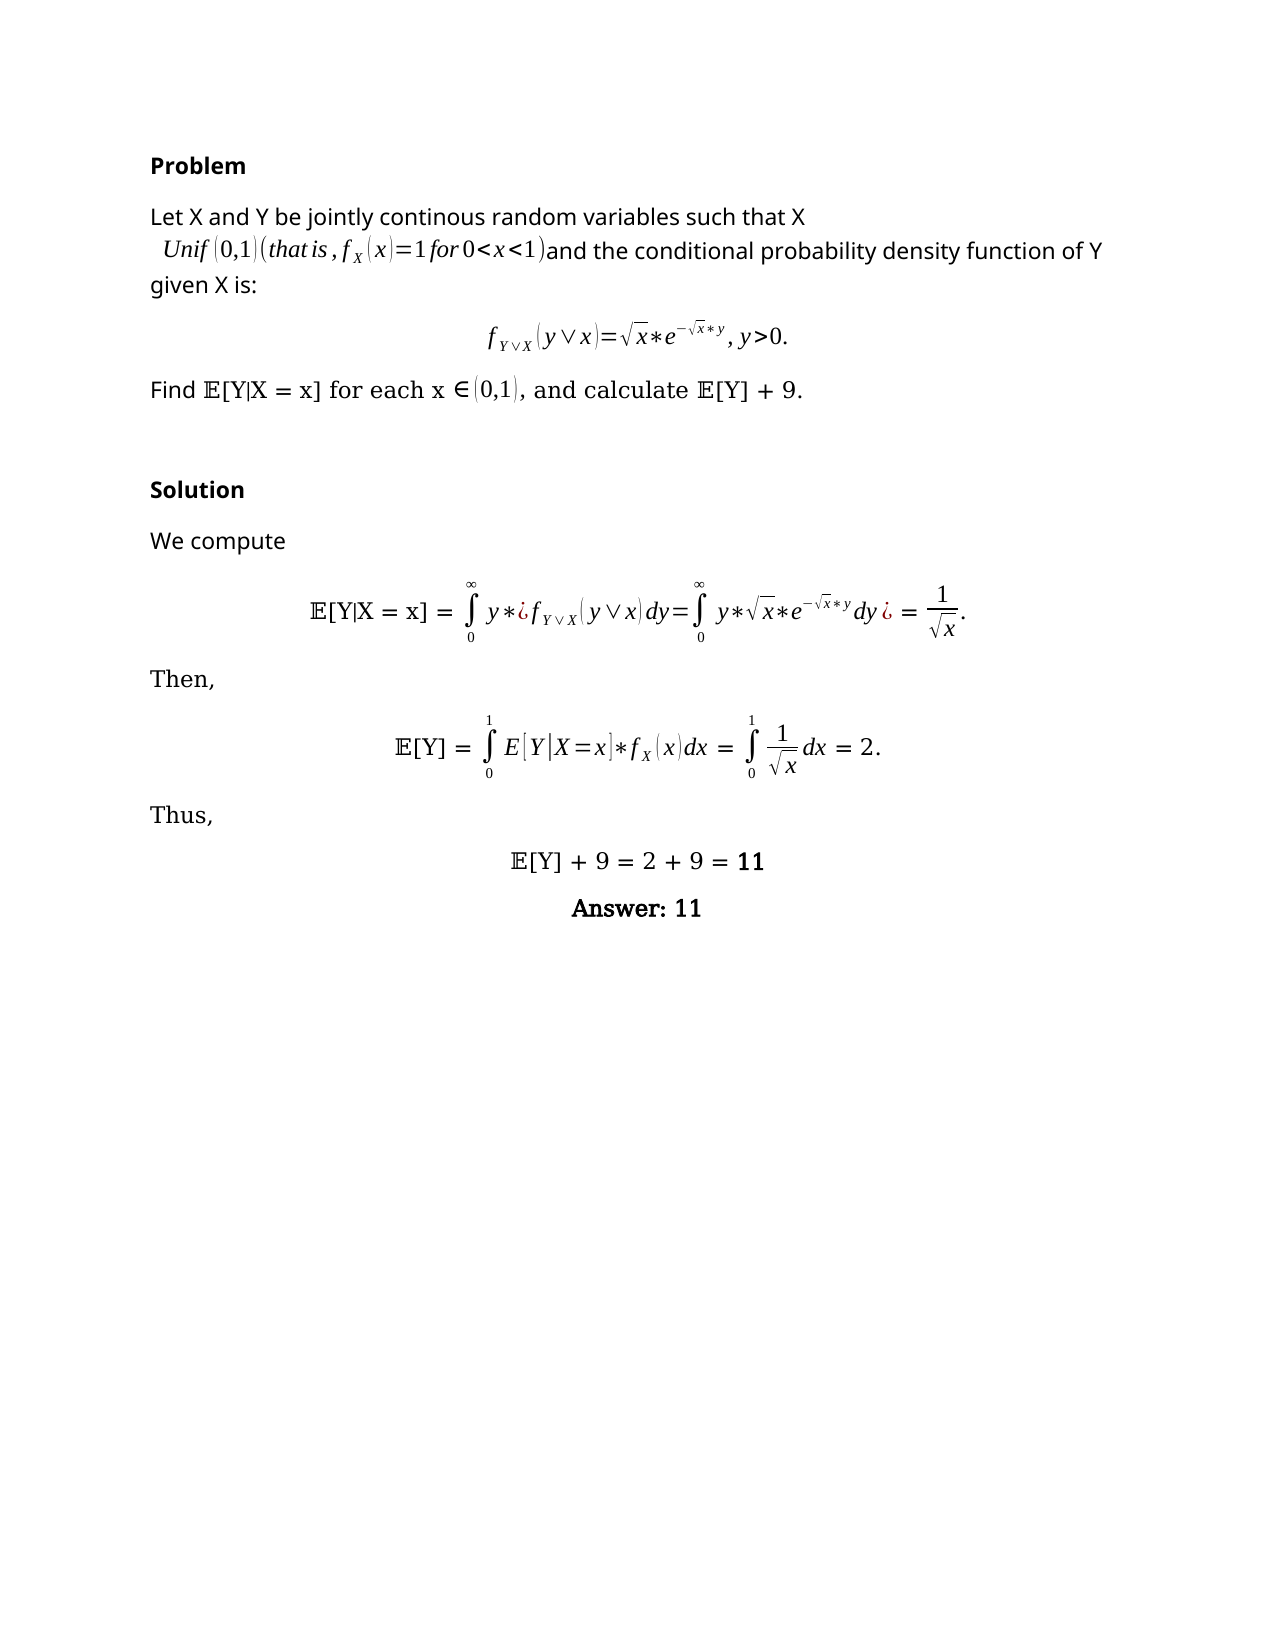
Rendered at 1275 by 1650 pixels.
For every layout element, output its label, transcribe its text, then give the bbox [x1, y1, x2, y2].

text Problem [150, 150, 1125, 181]
text Then, [150, 665, 1125, 692]
text 𝔼[Y] = = = 2. [150, 711, 1125, 782]
text Thus, [150, 801, 1125, 828]
text We compute [150, 525, 1125, 556]
text Answer: 11 [150, 893, 1125, 921]
text Let X and Y be jointly continous random variables such that Xand the conditional probability density function of Y given X is: [150, 200, 1125, 301]
text 𝔼[Y] + 9 = 2 + 9 = 11 [150, 847, 1125, 874]
text 𝔼[Y|X = x] = = . [150, 575, 1125, 646]
text Solution [150, 474, 1125, 506]
text Find 𝔼[Y|X = x] for each x and calculate 𝔼[Y] + 9. [150, 373, 1125, 405]
